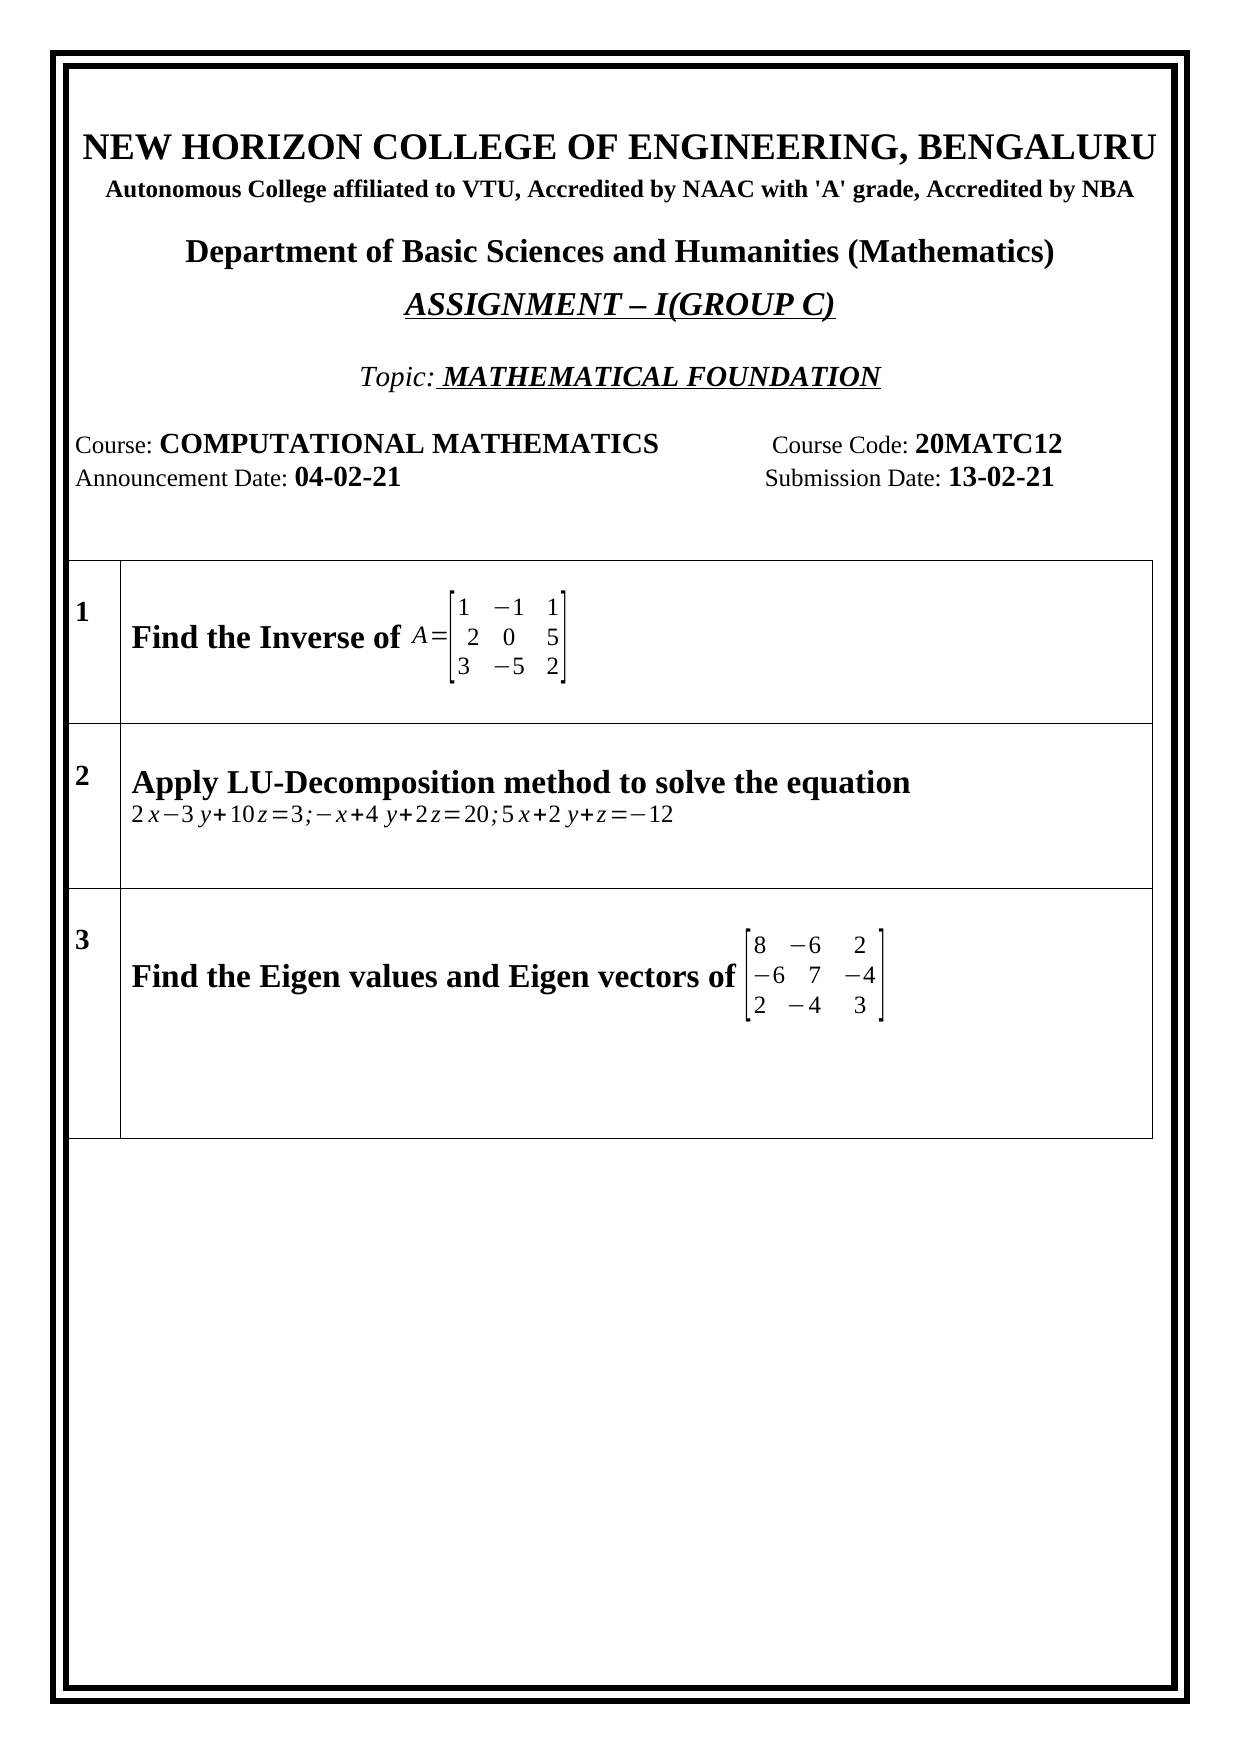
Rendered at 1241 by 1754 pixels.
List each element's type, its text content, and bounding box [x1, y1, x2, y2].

text Announcement Date: 04-02-21 Submission Date: 13-02-21 [75, 459, 1165, 493]
text NEW HORIZON COLLEGE OF ENGINEERING, BENGALURU [75, 124, 1165, 168]
table_header 1 [69, 561, 120, 723]
table_cell Find the Eigen values and Eigen vectors of [121, 889, 1152, 1138]
text Topic: MATHEMATICAL FOUNDATION [75, 359, 1165, 392]
table_cell 3 [69, 889, 120, 1138]
text Autonomous College affiliated to VTU, Accredited by NAAC with 'A' grade, Accredited by NBA [75, 174, 1165, 203]
text Department of Basic Sciences and Humanities (Mathematics) [75, 232, 1165, 270]
text Course: COMPUTATIONAL MATHEMATICS Course Code: 20MATC12 [75, 426, 1165, 459]
table_cell 2 [69, 724, 120, 888]
table_header Find the Inverse of [121, 561, 1152, 723]
text ASSIGNMENT – I(GROUP C) [75, 284, 1165, 323]
table_cell Apply LU-Decomposition method to solve the equation [121, 724, 1152, 888]
